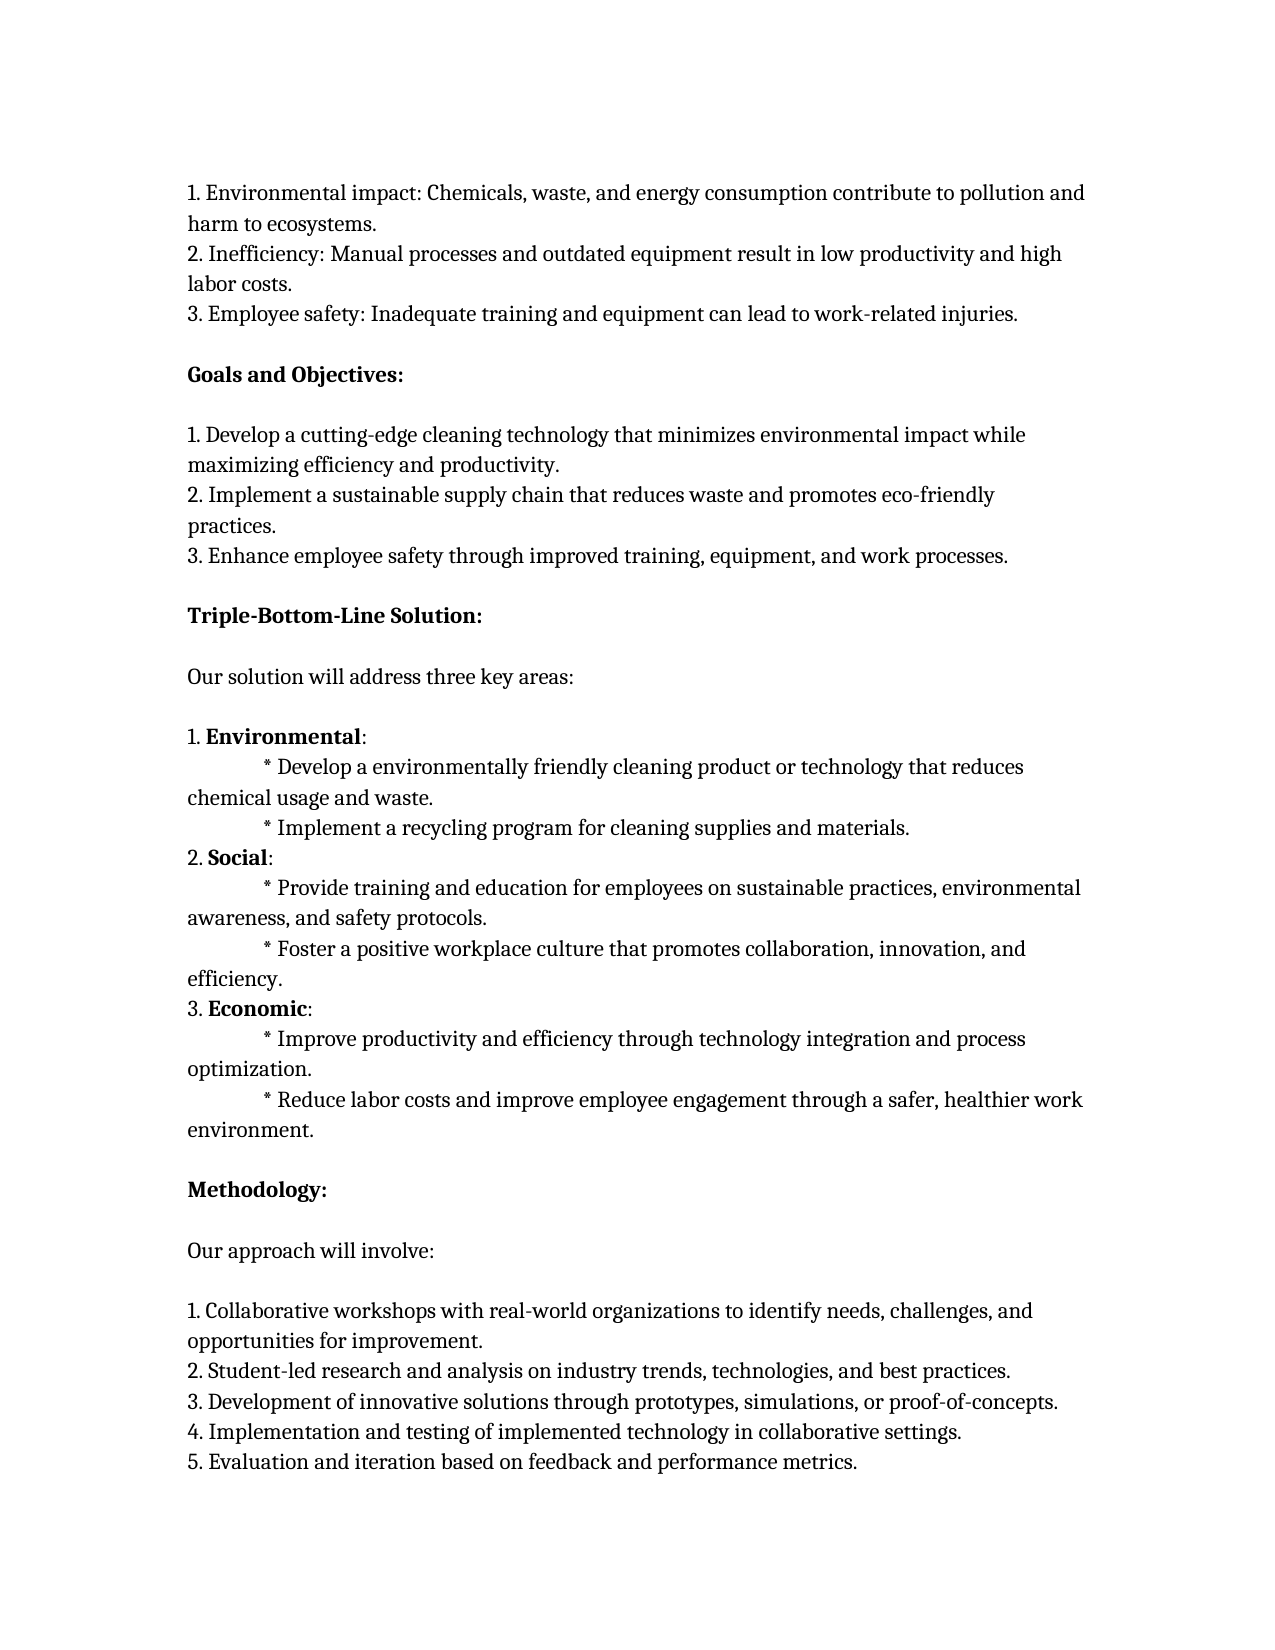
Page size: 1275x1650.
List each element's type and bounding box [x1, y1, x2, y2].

text [187, 150, 1087, 1475]
